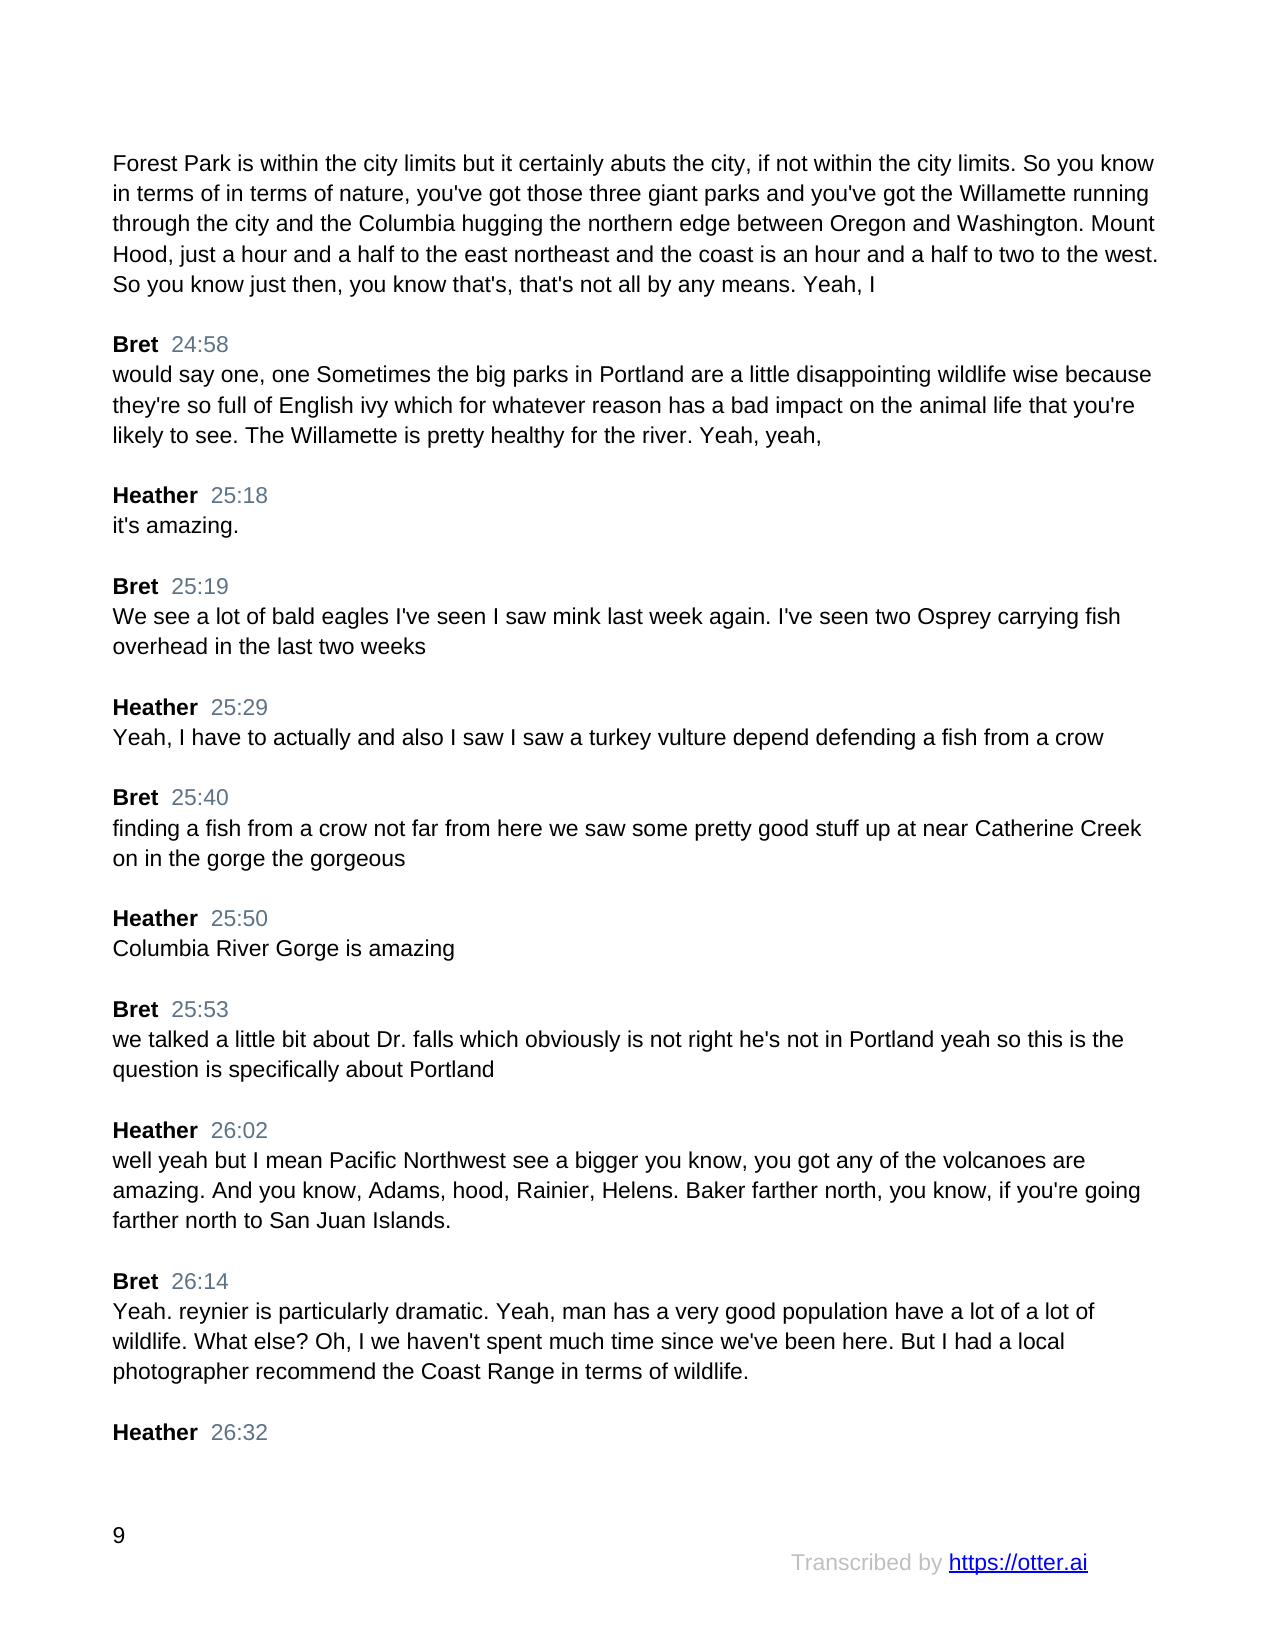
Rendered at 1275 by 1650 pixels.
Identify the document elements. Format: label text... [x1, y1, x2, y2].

text it's amazing. [112, 512, 1162, 539]
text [112, 150, 1162, 297]
text Yeah. reynier is particularly dramatic. Yeah, man has a very good population have a lot of a lot of wildlife. What else? Oh, I we haven't spent much time since we've been here. But I had a local photographer recommend the Coast Range in terms of wildlife. [112, 1298, 1162, 1385]
text Columbia River Gorge is amazing [112, 935, 1162, 962]
text Bret 24:58 [112, 331, 1162, 358]
text Heather 26:02 [112, 1117, 1162, 1143]
text Heather 25:18 [112, 482, 1162, 509]
text Heather 25:50 [112, 905, 1162, 932]
text Bret 25:53 [112, 996, 1162, 1022]
text Heather 26:32 [112, 1419, 1162, 1445]
text Yeah, I have to actually and also I saw I saw a turkey vulture depend defending a fish from a crow [112, 724, 1162, 750]
text We see a lot of bald eagles I've seen I saw mink last week again. I've seen two Osprey carrying fish overhead in the last two weeks [112, 603, 1162, 660]
text Heather 25:29 [112, 694, 1162, 720]
text finding a fish from a crow not far from here we saw some pretty good stuff up at near Catherine Creek on in the gorge the gorgeous [112, 814, 1162, 871]
text Bret 25:19 [112, 573, 1162, 599]
text Bret 25:40 [112, 784, 1162, 811]
text we talked a little bit about Dr. falls which obviously is not right he's not in Portland yeah so this is the question is specifically about Portland [112, 1026, 1162, 1083]
text well yeah but I mean Pacific Northwest see a bigger you know, you got any of the volcanoes are amazing. And you know, Adams, hood, Rainier, Helens. Baker farther north, you know, if you're going farther north to San Juan Islands. [112, 1147, 1162, 1234]
text would say one, one Sometimes the big parks in Portland are a little disappointing wildlife wise because they're so full of English ivy which for whatever reason has a bad impact on the animal life that you're likely to see. The Willamette is pretty healthy for the river. Yeah, yeah, [112, 361, 1162, 448]
text Bret 26:14 [112, 1268, 1162, 1294]
